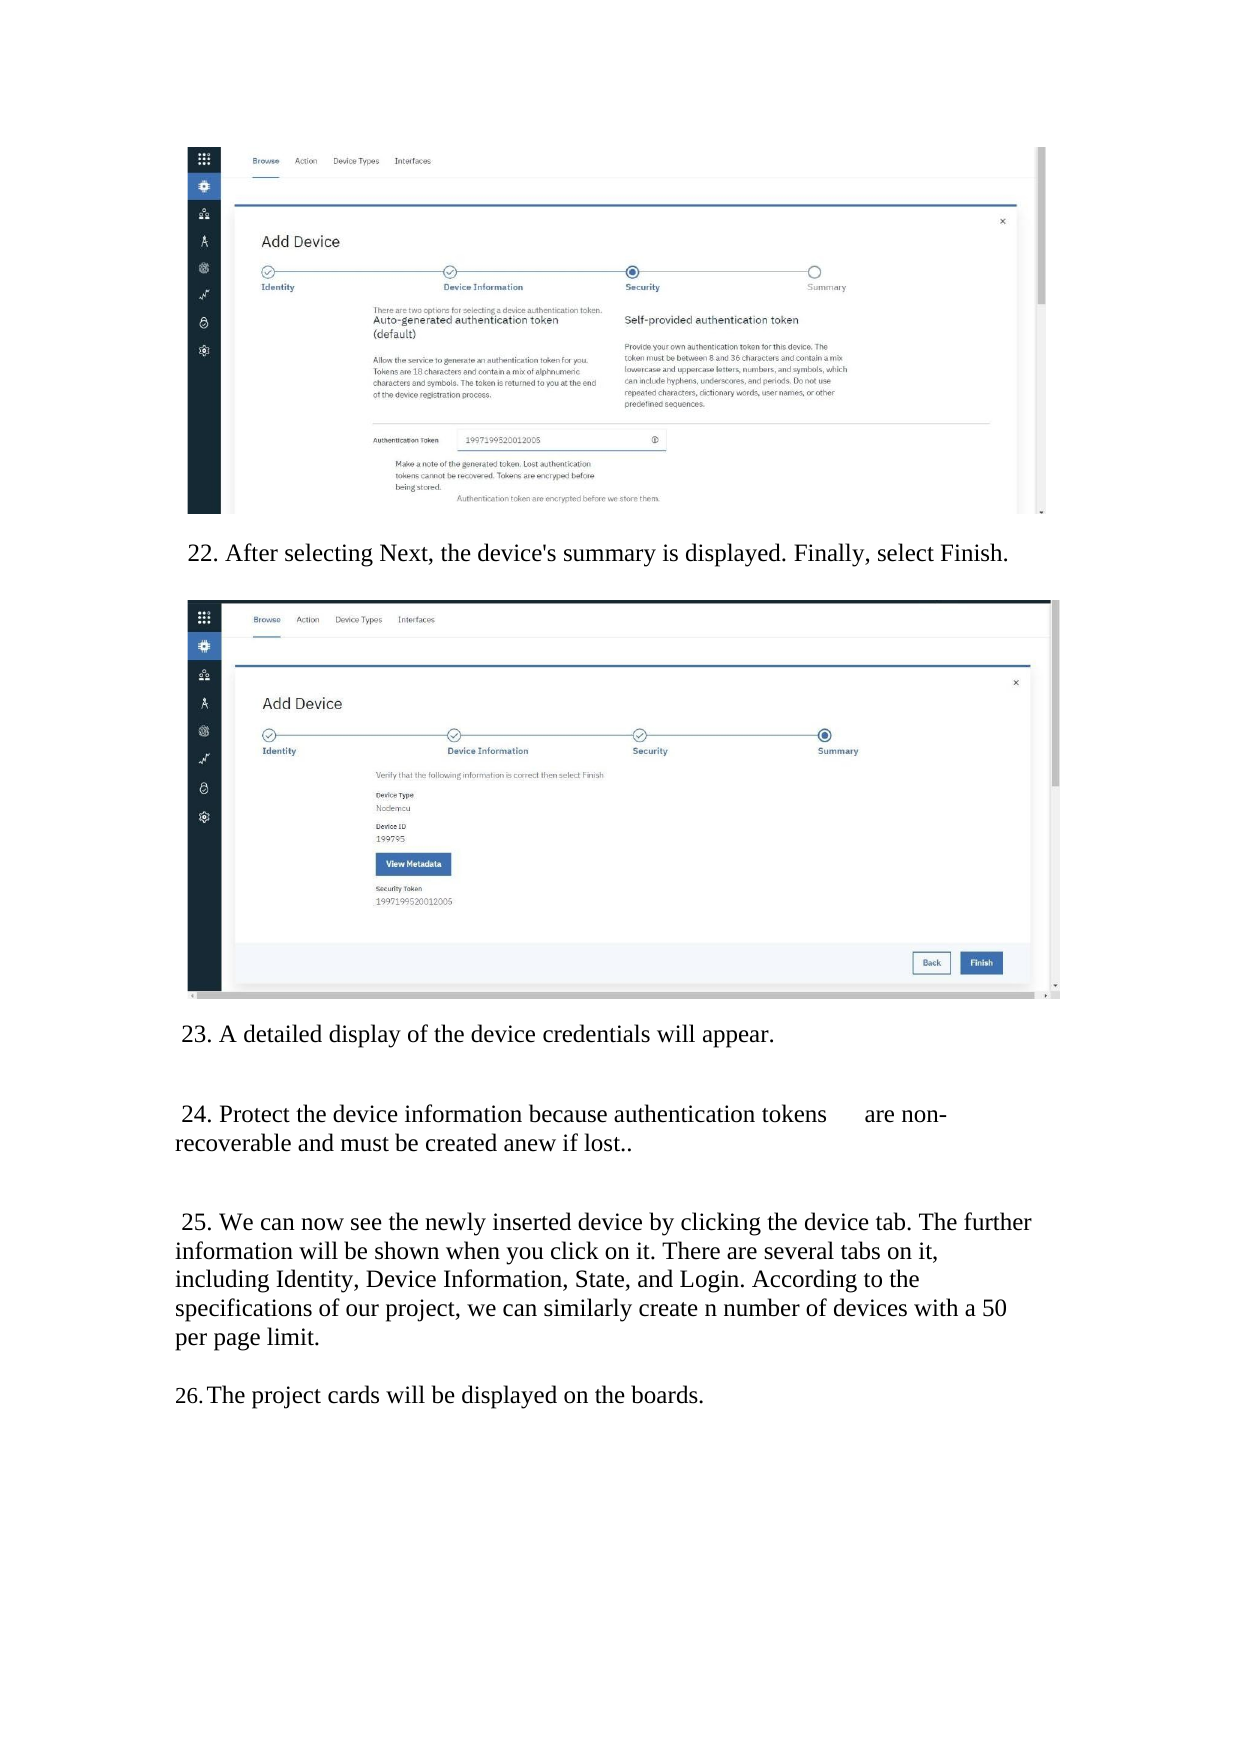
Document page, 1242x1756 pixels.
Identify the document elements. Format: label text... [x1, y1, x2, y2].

picture [187, 600, 1060, 999]
list The project cards will be displayed on the boards. [175, 1381, 1089, 1409]
list We can now see the newly inserted device by clicking the device tab. The further information will be shown when you click on it. There are several tabs on it, including Identity, Device Information, State, and Login. According to the specifications of our project, we can similarly create n number of devices with a 50 per page limit. [175, 1207, 1032, 1351]
list Protect the device information because authentication tokens are non- recoverable and must be created anew if lost.. [175, 1099, 948, 1157]
picture [187, 147, 1046, 514]
list After selecting Next, the device's summary is displayed. Finally, select Finish. [187, 538, 1089, 566]
